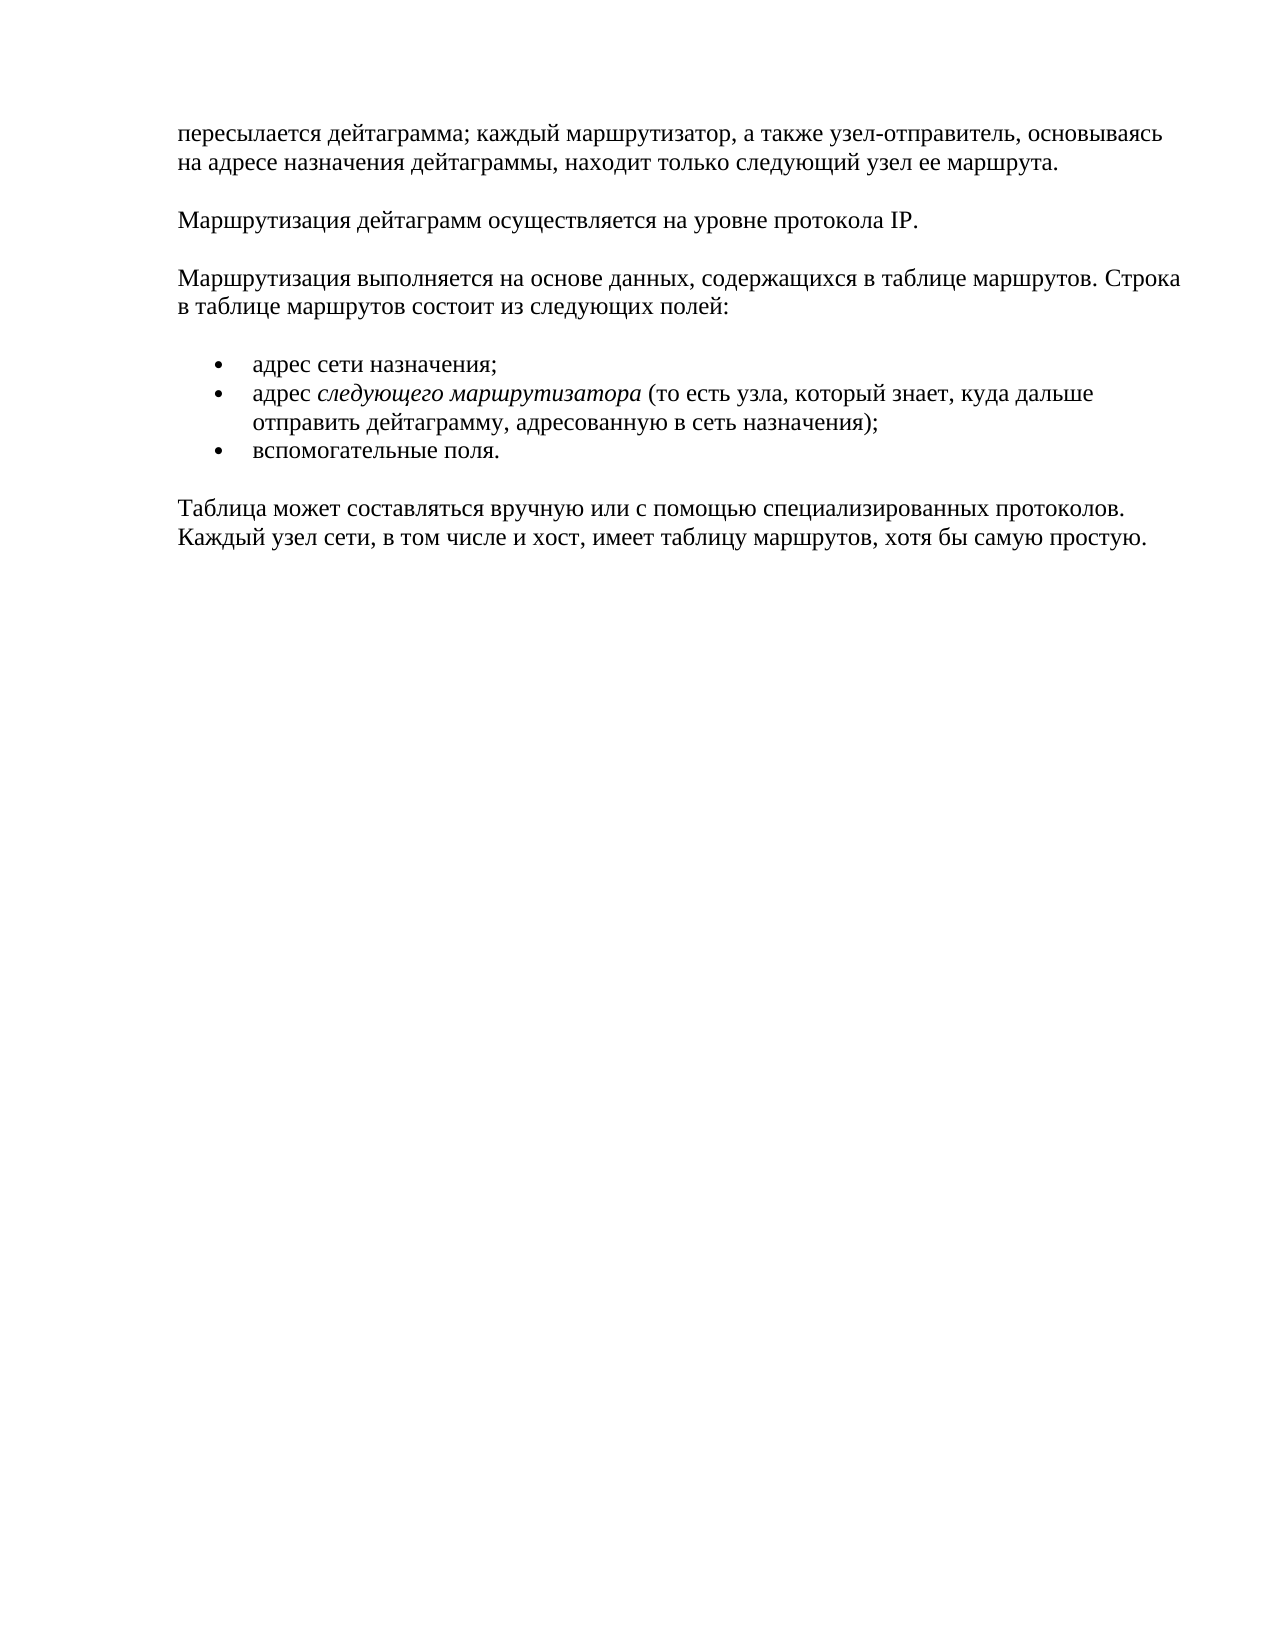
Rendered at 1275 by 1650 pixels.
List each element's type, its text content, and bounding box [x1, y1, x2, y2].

list адрес следующего маршрутизатора (то есть узла, который знает, куда дальше отправить дейтаграмму, адресованную в сеть назначения); [215, 378, 1186, 436]
text Маршрутизация выполняется на основе данных, содержащихся в таблице маршрутов. Строка в таблице маршрутов состоит из следующих полей: [177, 263, 1186, 320]
list вспомогательные поля. [215, 436, 1186, 464]
text Таблица может составляться вручную или с помощью специализированных протоколов. Каждый узел сети, в том числе и хост, имеет таблицу маршрутов, хотя бы самую простую. [177, 493, 1186, 551]
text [177, 118, 1186, 176]
text Маршрутизация дейтаграмм осуществляется на уровне протокола IP. [177, 205, 1186, 233]
list адрес сети назначения; [215, 349, 1186, 378]
